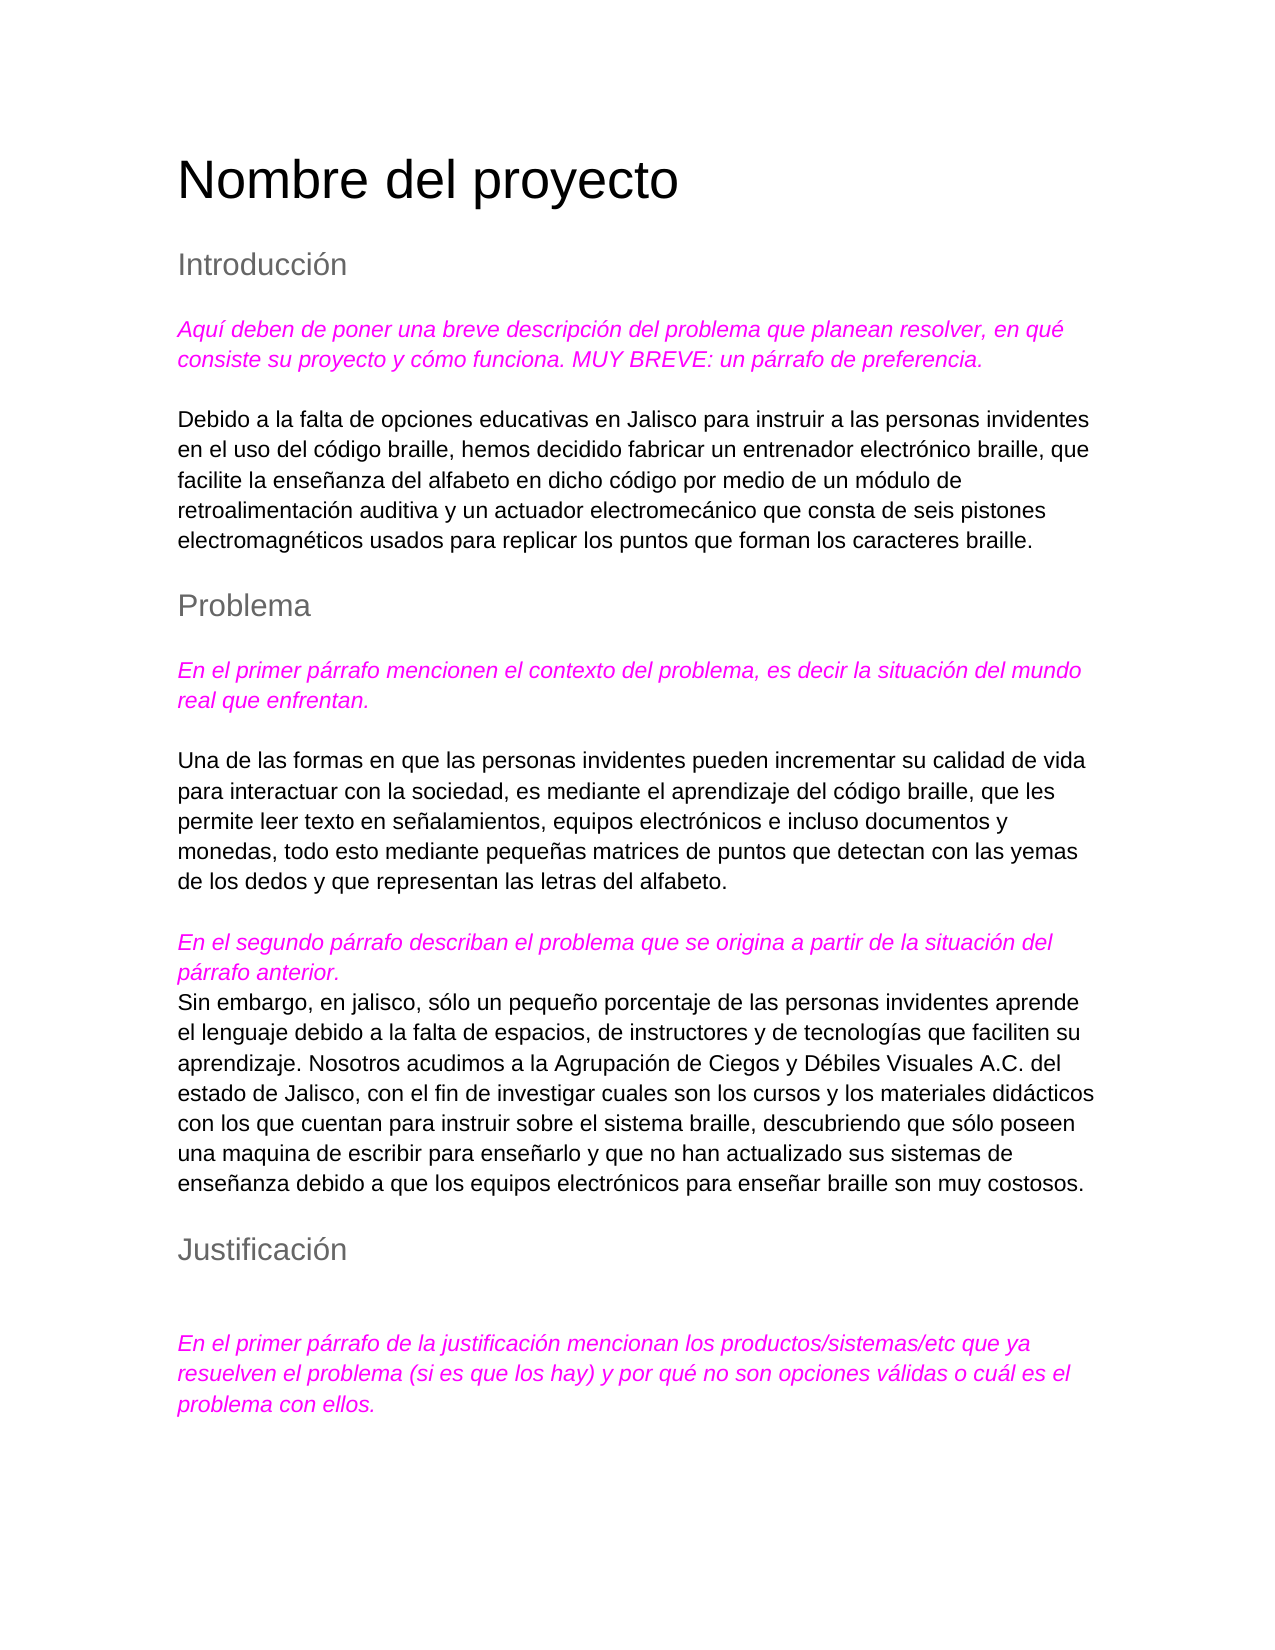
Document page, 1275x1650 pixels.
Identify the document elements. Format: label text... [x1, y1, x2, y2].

subtitle Problema [177, 587, 1098, 623]
text Debido a la falta de opciones educativas en Jalisco para instruir a las personas invidentes en el uso del código braille, hemos decidido fabricar un entrenador electrónico braille, que facilite la enseñanza del alfabeto en dicho código por medio de un módulo de retroalimentación auditiva y un actuador electromecánico que consta de seis pistones electromagnéticos usados para replicar los puntos que forman los caracteres braille. [177, 406, 1098, 553]
subtitle Introducción [177, 246, 1098, 282]
title Nombre del proyecto [177, 148, 1098, 210]
text En el segundo párrafo describan el problema que se origina a partir de la situación del párrafo anterior. [177, 929, 1098, 985]
subtitle Justificación [177, 1231, 1098, 1267]
text Una de las formas en que las personas invidentes pueden incrementar su calidad de vida para interactuar con la sociedad, es mediante el aprendizaje del código braille, que les permite leer texto en señalamientos, equipos electrónicos e incluso documentos y monedas, todo esto mediante pequeñas matrices de puntos que detectan con las yemas de los dedos y que representan las letras del alfabeto. [177, 747, 1098, 894]
text Aquí deben de poner una breve descripción del problema que planean resolver, en qué consiste su proyecto y cómo funciona. MUY BREVE: un párrafo de preferencia. [177, 316, 1098, 372]
text En el primer párrafo de la justificación mencionan los productos/sistemas/etc que ya resuelven el problema (si es que los hay) y por qué no son opciones válidas o cuál es el problema con ellos. [177, 1330, 1098, 1417]
text Sin embargo, en jalisco, sólo un pequeño porcentaje de las personas invidentes aprende el lenguaje debido a la falta de espacios, de instructores y de tecnologías que faciliten su aprendizaje. Nosotros acudimos a la Agrupación de Ciegos y Débiles Visuales A.C. del estado de Jalisco, con el fin de investigar cuales son los cursos y los materiales didácticos con los que cuentan para instruir sobre el sistema braille, descubriendo que sólo poseen una maquina de escribir para enseñarlo y que no han actualizado sus sistemas de enseñanza debido a que los equipos electrónicos para enseñar braille son muy costosos. [177, 989, 1098, 1227]
text En el primer párrafo mencionen el contexto del problema, es decir la situación del mundo real que enfrentan. [177, 657, 1098, 713]
